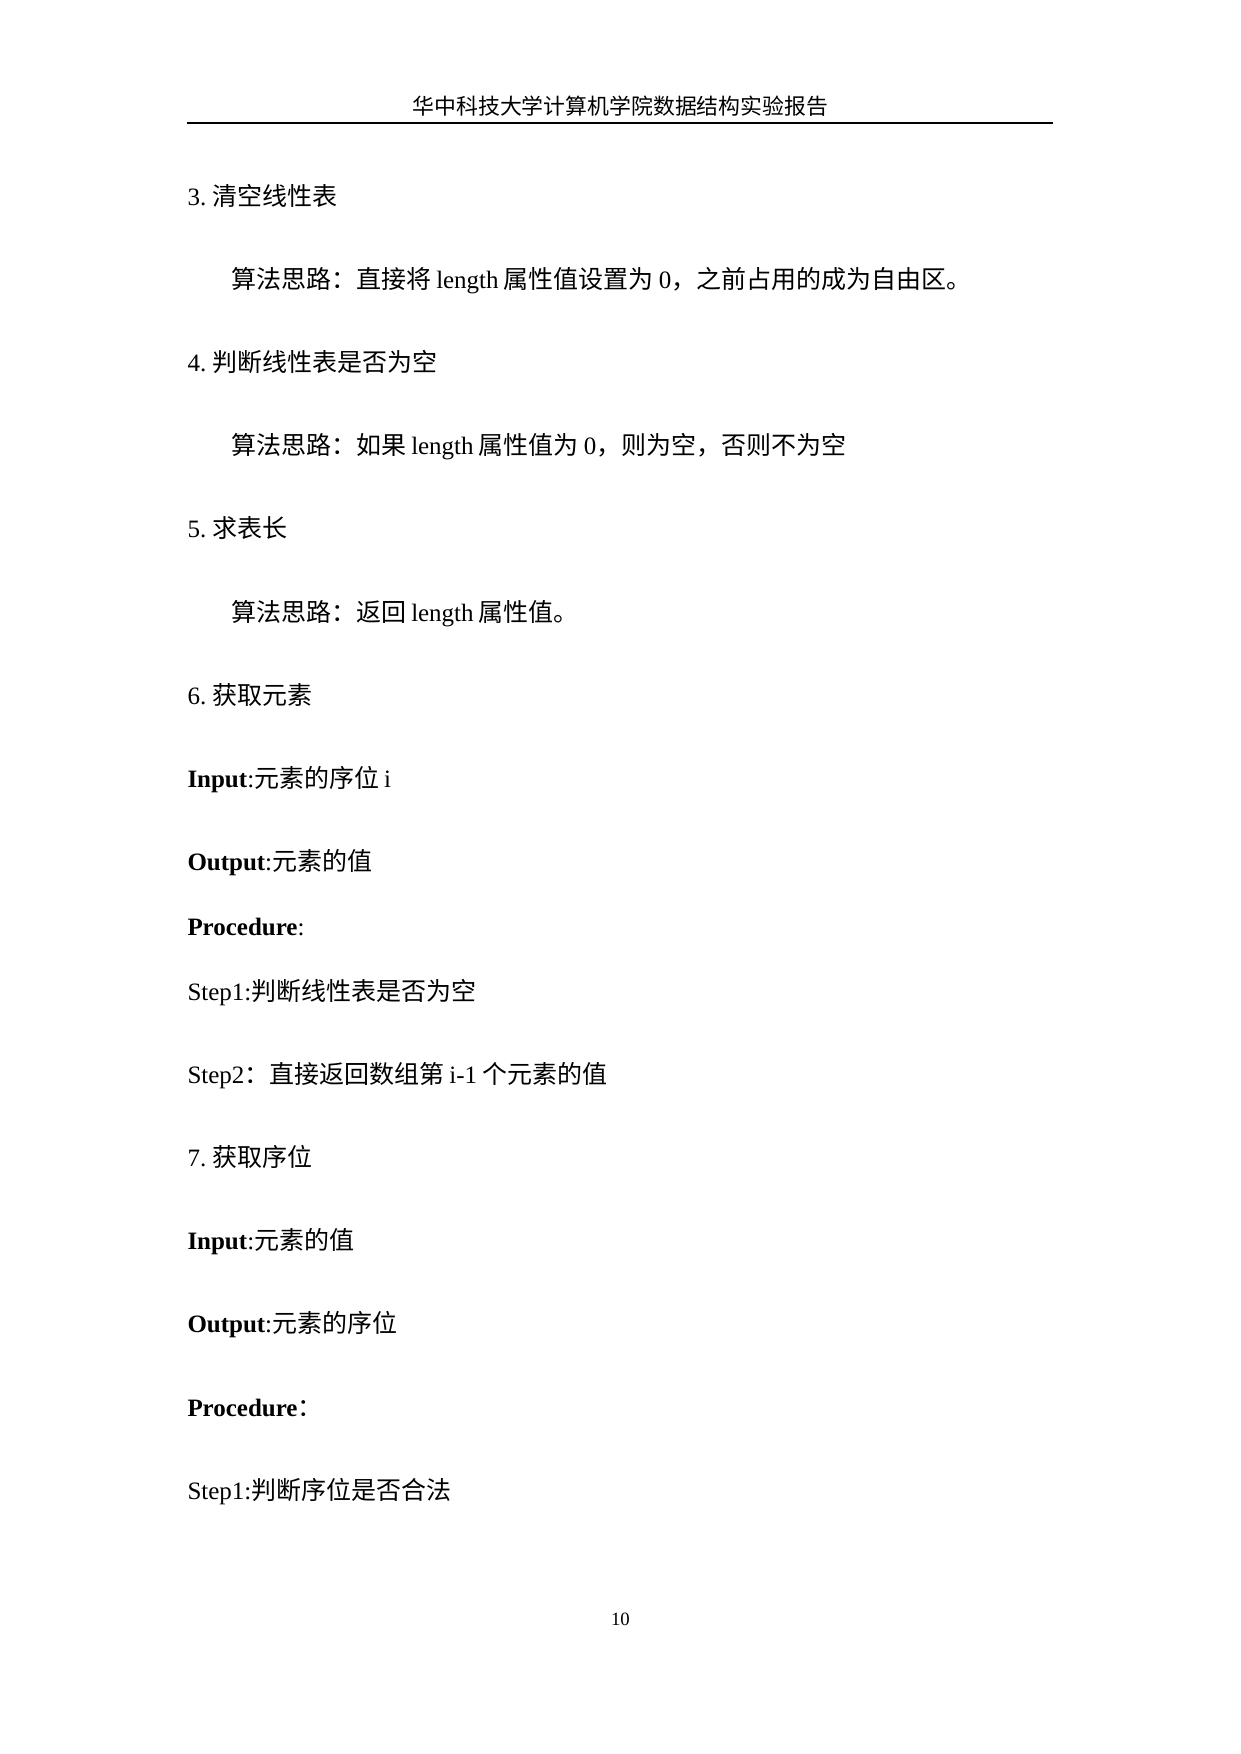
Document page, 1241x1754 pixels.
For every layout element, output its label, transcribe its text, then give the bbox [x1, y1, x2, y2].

text Procedure: [187, 910, 1053, 943]
text Output:元素的值 [187, 827, 1053, 892]
text Step2：直接返回数组第i-1个元素的值 [187, 1040, 1053, 1105]
text Input:元素的序位i [187, 744, 1053, 809]
text 算法思路：如果length属性值为0，则为空，否则不为空 [187, 411, 1053, 476]
text Procedure： [187, 1373, 1053, 1438]
text 算法思路：直接将length属性值设置为0，之前占用的成为自由区。 [187, 245, 1053, 310]
text 7. 获取序位 [187, 1123, 1053, 1188]
text 5. 求表长 [187, 494, 1053, 559]
text 3. 清空线性表 [187, 162, 1053, 227]
text 算法思路：返回length属性值。 [187, 578, 1053, 643]
text Input:元素的值 [187, 1206, 1053, 1271]
text 4. 判断线性表是否为空 [187, 328, 1053, 393]
text 6. 获取元素 [187, 661, 1053, 726]
text Step1:判断线性表是否为空 [187, 957, 1053, 1022]
text Output:元素的序位 [187, 1289, 1053, 1354]
text Step1:判断序位是否合法 [187, 1456, 1053, 1521]
